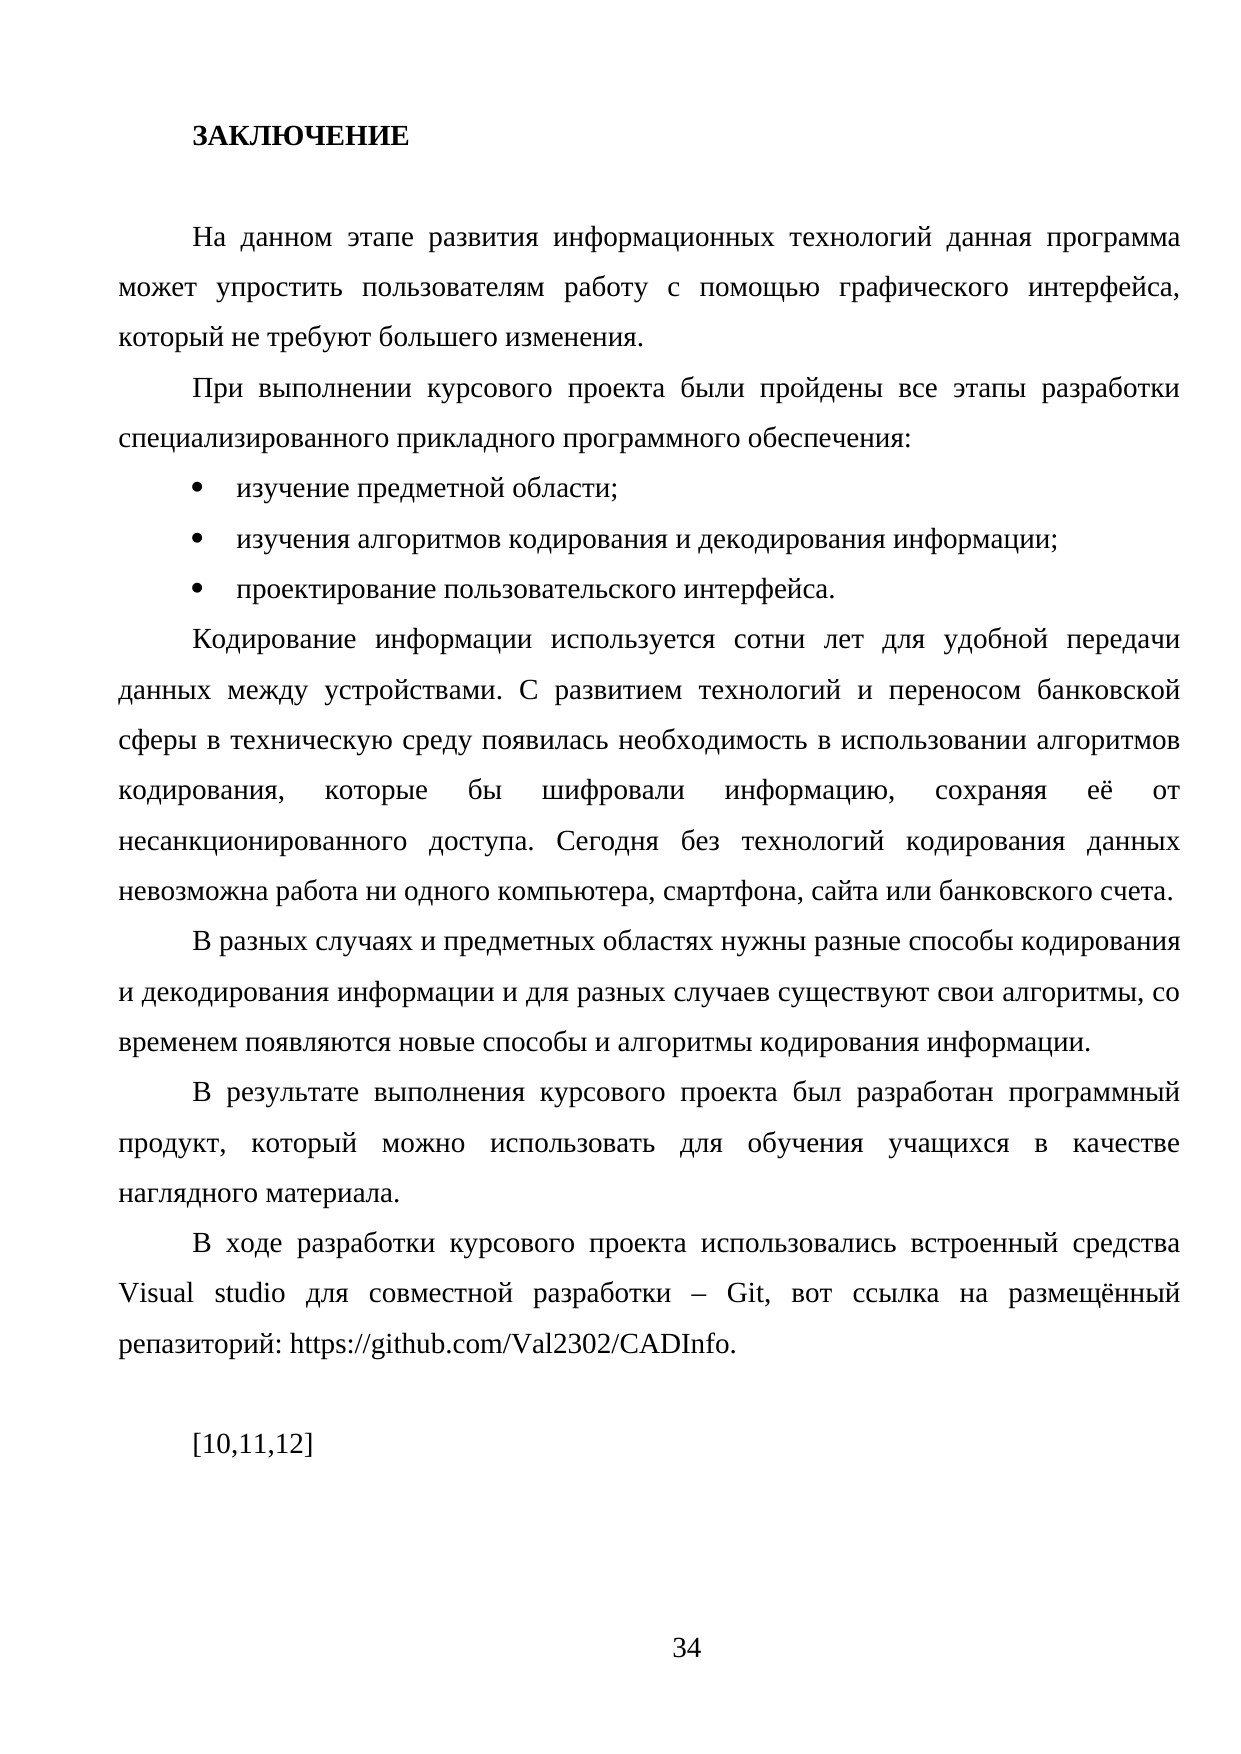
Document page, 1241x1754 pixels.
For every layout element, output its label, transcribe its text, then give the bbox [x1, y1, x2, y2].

text В результате выполнения курсового проекта был разработан программный продукт, который можно использовать для обучения учащихся в качестве наглядного материала. [118, 1074, 1181, 1208]
list изучение предметной области; [192, 470, 1181, 504]
list проектирование пользовательского интерфейса. [192, 571, 1181, 605]
text В разных случаях и предметных областях нужны разные способы кодирования и декодирования информации и для разных случаев существуют свои алгоритмы, со временем появляются новые способы и алгоритмы кодирования информации. [118, 923, 1181, 1058]
text При выполнении курсового проекта были пройдены все этапы разработки специализированного прикладного программного обеспечения: [118, 370, 1181, 453]
text Кодирование информации используется сотни лет для удобной передачи данных между устройствами. С развитием технологий и переносом банковской сферы в техническую среду появилась необходимость в использовании алгоритмов кодирования, которые бы шифровали информацию, сохраняя её от несанкционированного доступа. Сегодня без технологий кодирования данных невозможна работа ни одного компьютера, смартфона, сайта или банковского счета. [118, 622, 1181, 907]
list изучения алгоритмов кодирования и декодирования информации; [192, 521, 1181, 554]
text В ходе разработки курсового проекта использовались встроенный средства Visual studio для совместной разработки – Git, вот ссылка на размещённый репазиторий: https://github.com/Val2302/CADInfo. [118, 1225, 1181, 1359]
subtitle Заключение [192, 118, 1181, 152]
text [10,11,12] [118, 1427, 1181, 1460]
text На данном этапе развития информационных технологий данная программа может упростить пользователям работу с помощью графического интерфейса, который не требуют большего изменения. [118, 219, 1181, 353]
